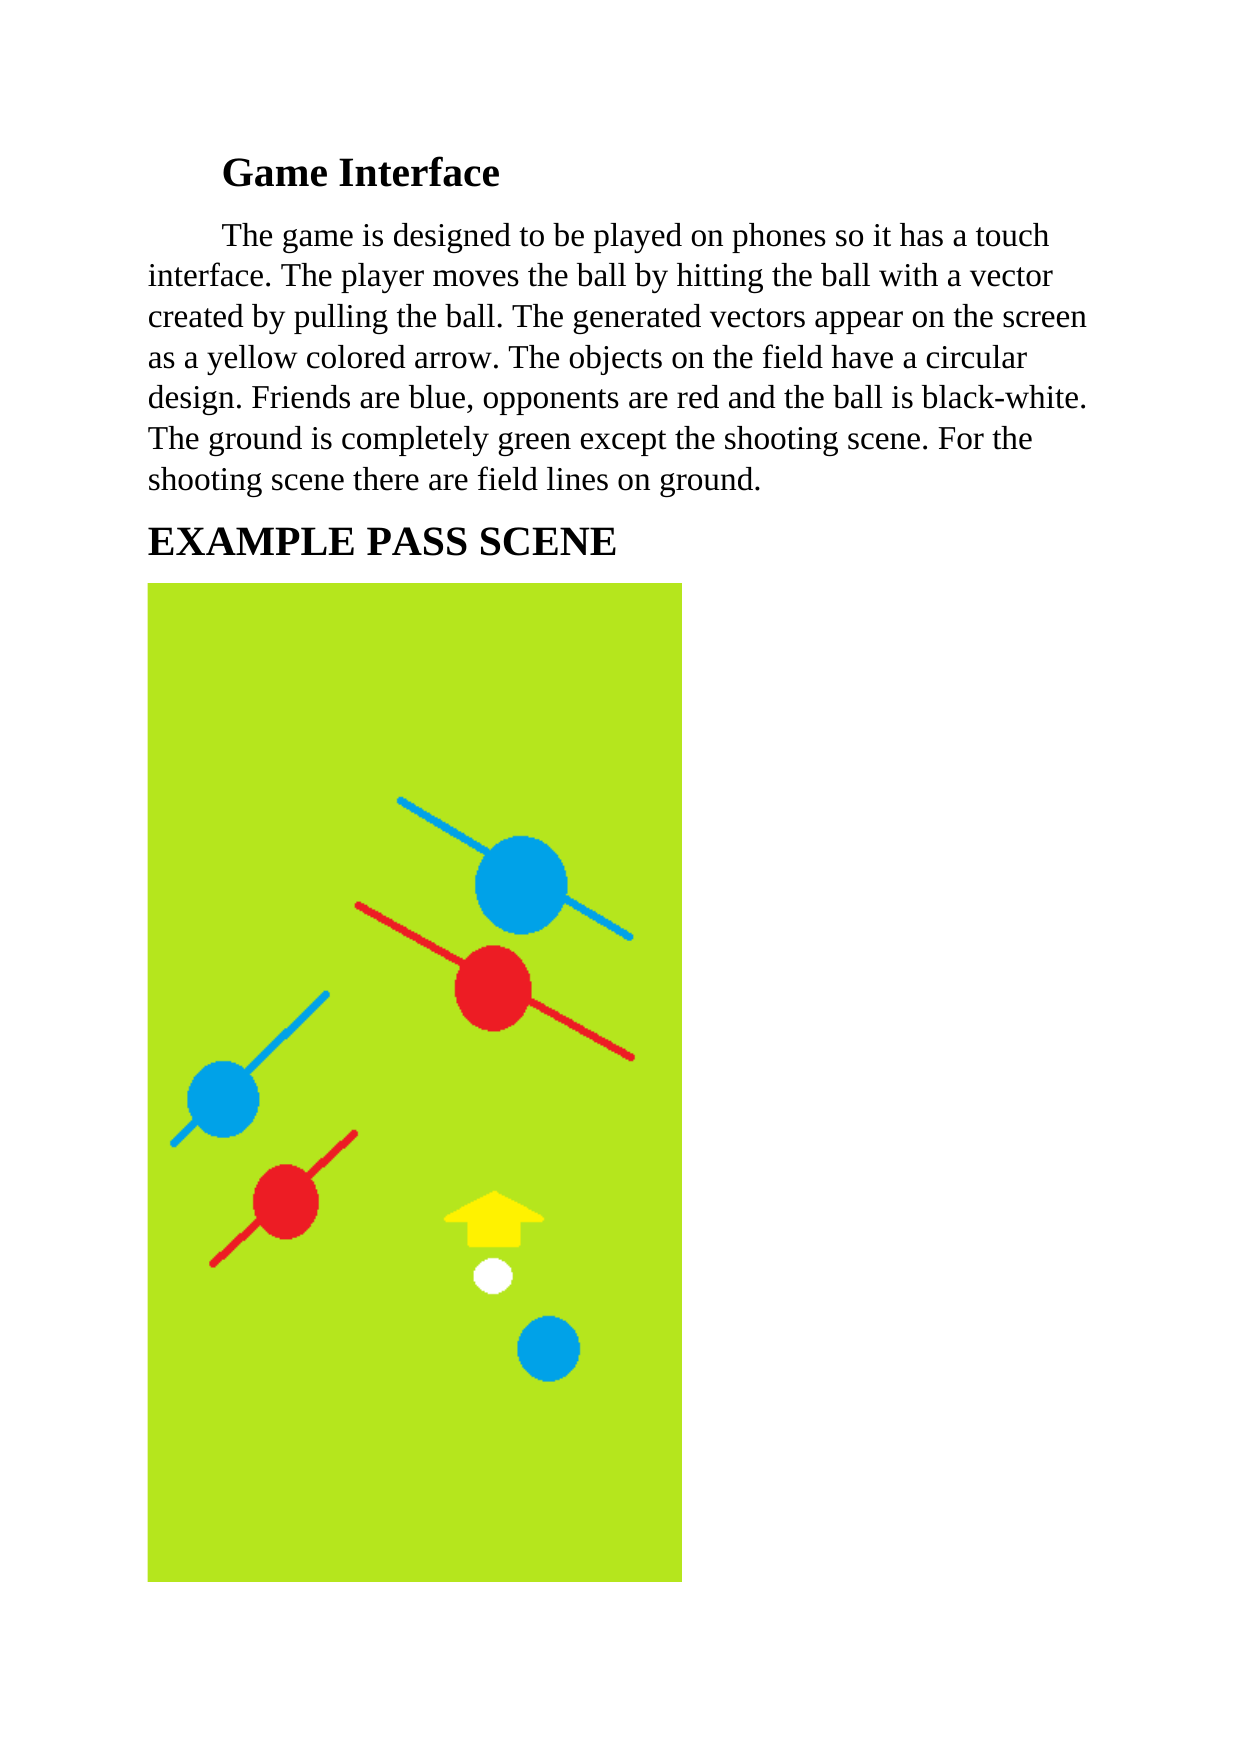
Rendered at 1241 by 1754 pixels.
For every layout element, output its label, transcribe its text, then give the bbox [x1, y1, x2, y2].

text Game Interface [148, 148, 1093, 196]
picture [147, 583, 682, 1582]
text The game is designed to be played on phones so it has a touch interface. The player moves the ball by hitting the ball with a vector created by pulling the ball. The generated vectors appear on the screen as a yellow colored arrow. The objects on the field have a circular design. Friends are blue, opponents are red and the ball is black-white. The ground is completely green except the shooting scene. For the shooting scene there are field lines on ground. [148, 215, 1093, 497]
text EXAMPLE PASS SCENE [148, 516, 1093, 564]
